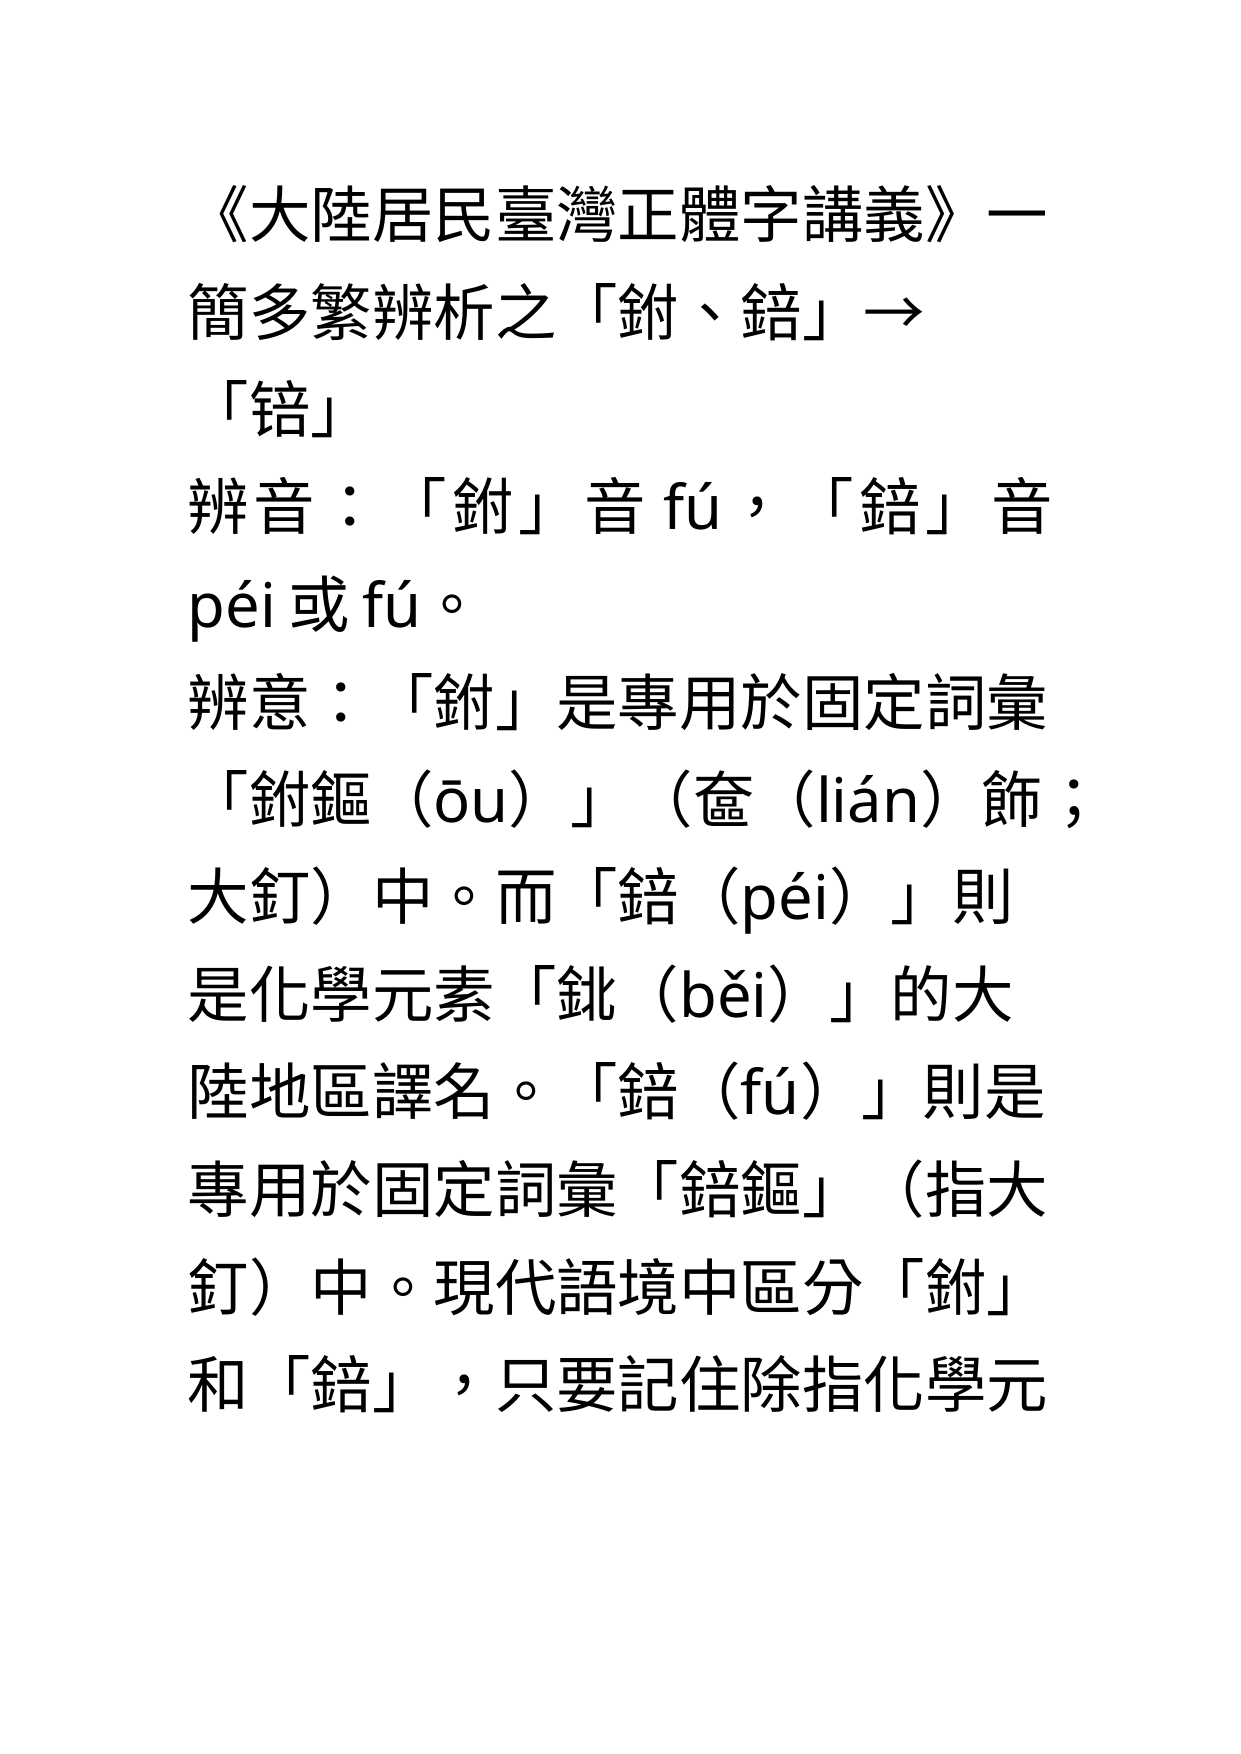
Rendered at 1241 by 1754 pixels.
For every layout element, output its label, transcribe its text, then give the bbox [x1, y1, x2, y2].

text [187, 649, 1053, 1429]
text 《大陸居民臺灣正體字講義》一簡多繁辨析之「鉜、錇」→「锫」 [187, 162, 1053, 454]
text 辨音：「鉜」音fú，「錇」音péi或fú。 [187, 454, 1053, 649]
